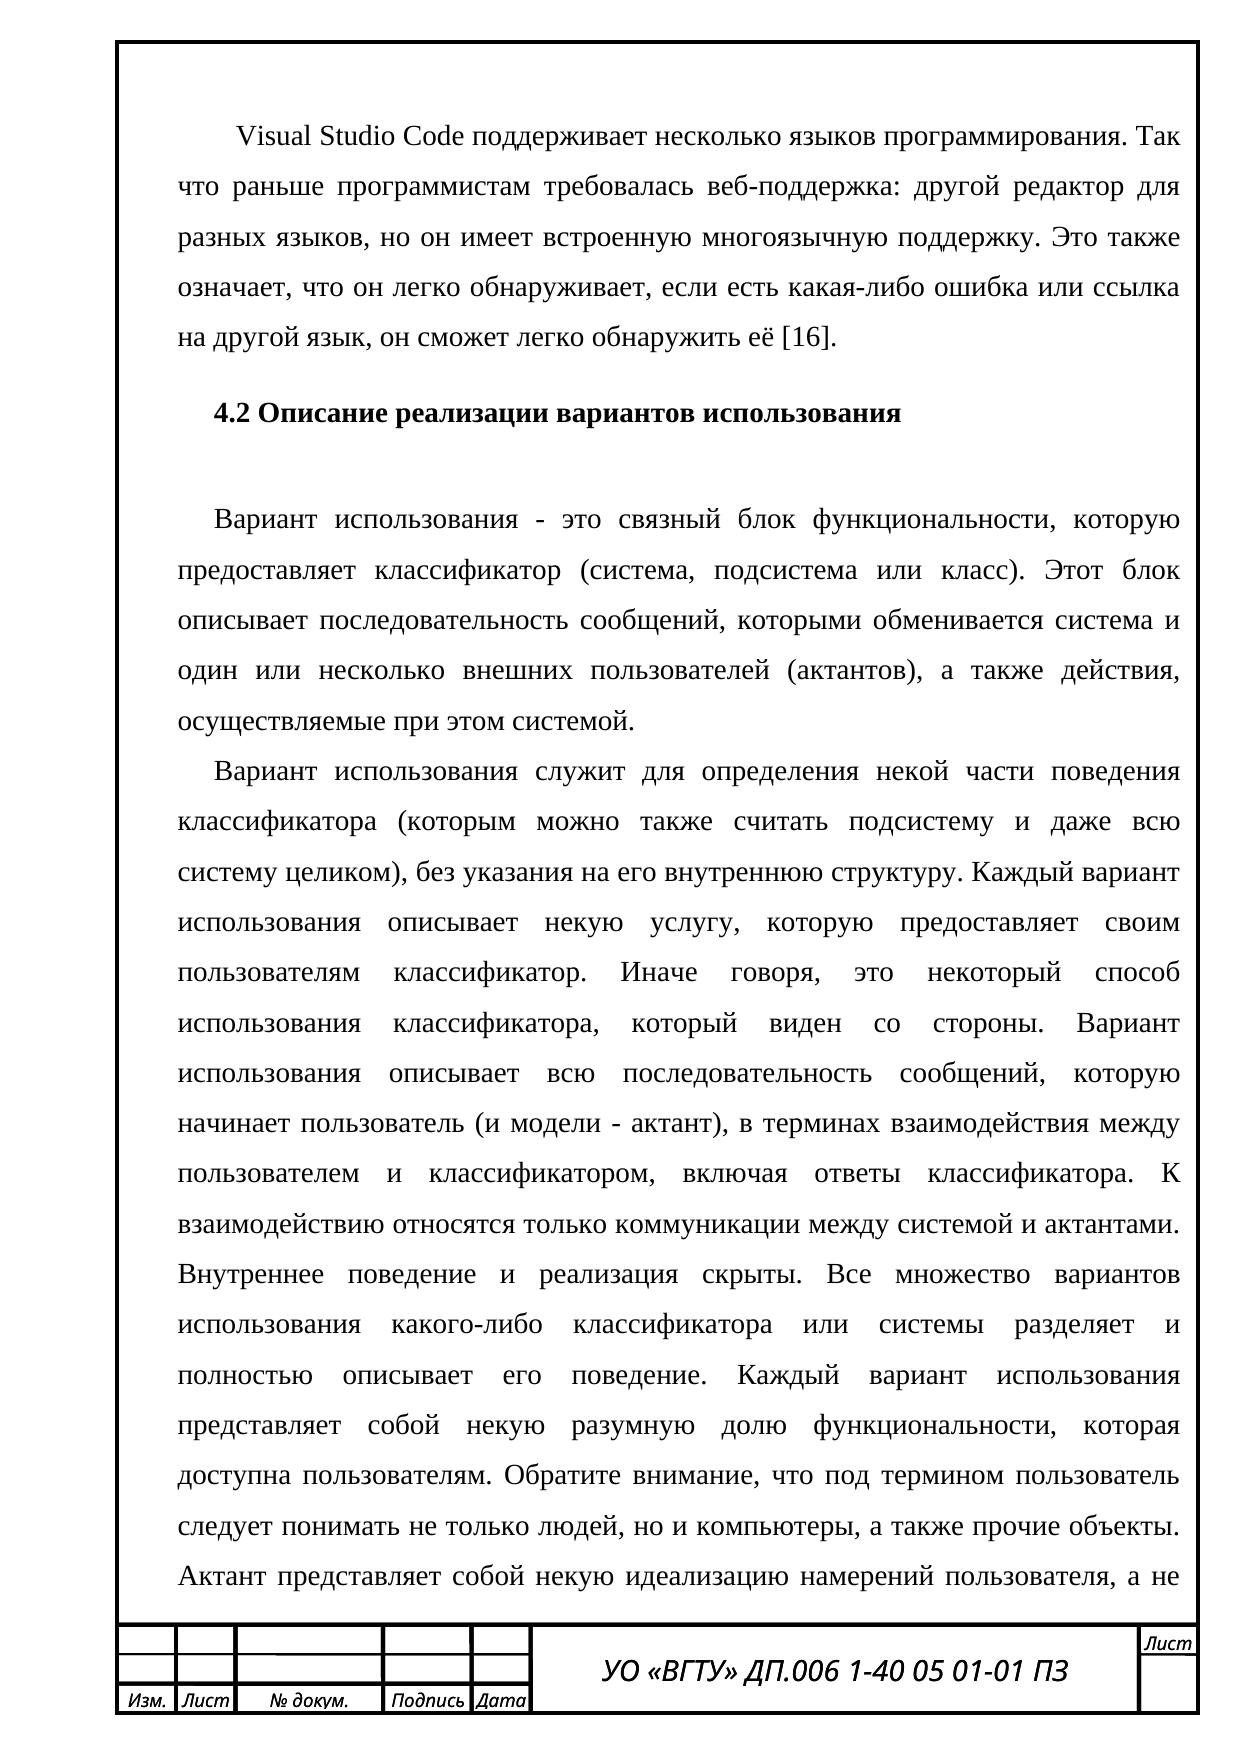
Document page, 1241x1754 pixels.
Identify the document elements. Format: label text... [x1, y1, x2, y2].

text Вариант использования - это связный блок функциональности, которую предоставляет классификатор (система, подсистема или класс). Этот блок описывает последовательность сообщений, которыми обменивается система и один или несколько внешних пользователей (актантов), а также действия, осуществляемые при этом системой. [177, 502, 1181, 736]
text Visual Studio Code поддерживает несколько языков программирования. Так что раньше программистам требовалась веб-поддержка: другой редактор для разных языков, но он имеет встроенную многоязычную поддержку. Это также означает, что он легко обнаруживает, если есть какая-либо ошибка или ссылка на другой язык, он сможет легко обнаружить её [16]. [177, 118, 1181, 353]
subtitle 4.2 Описание реализации вариантов использования [177, 395, 1181, 428]
